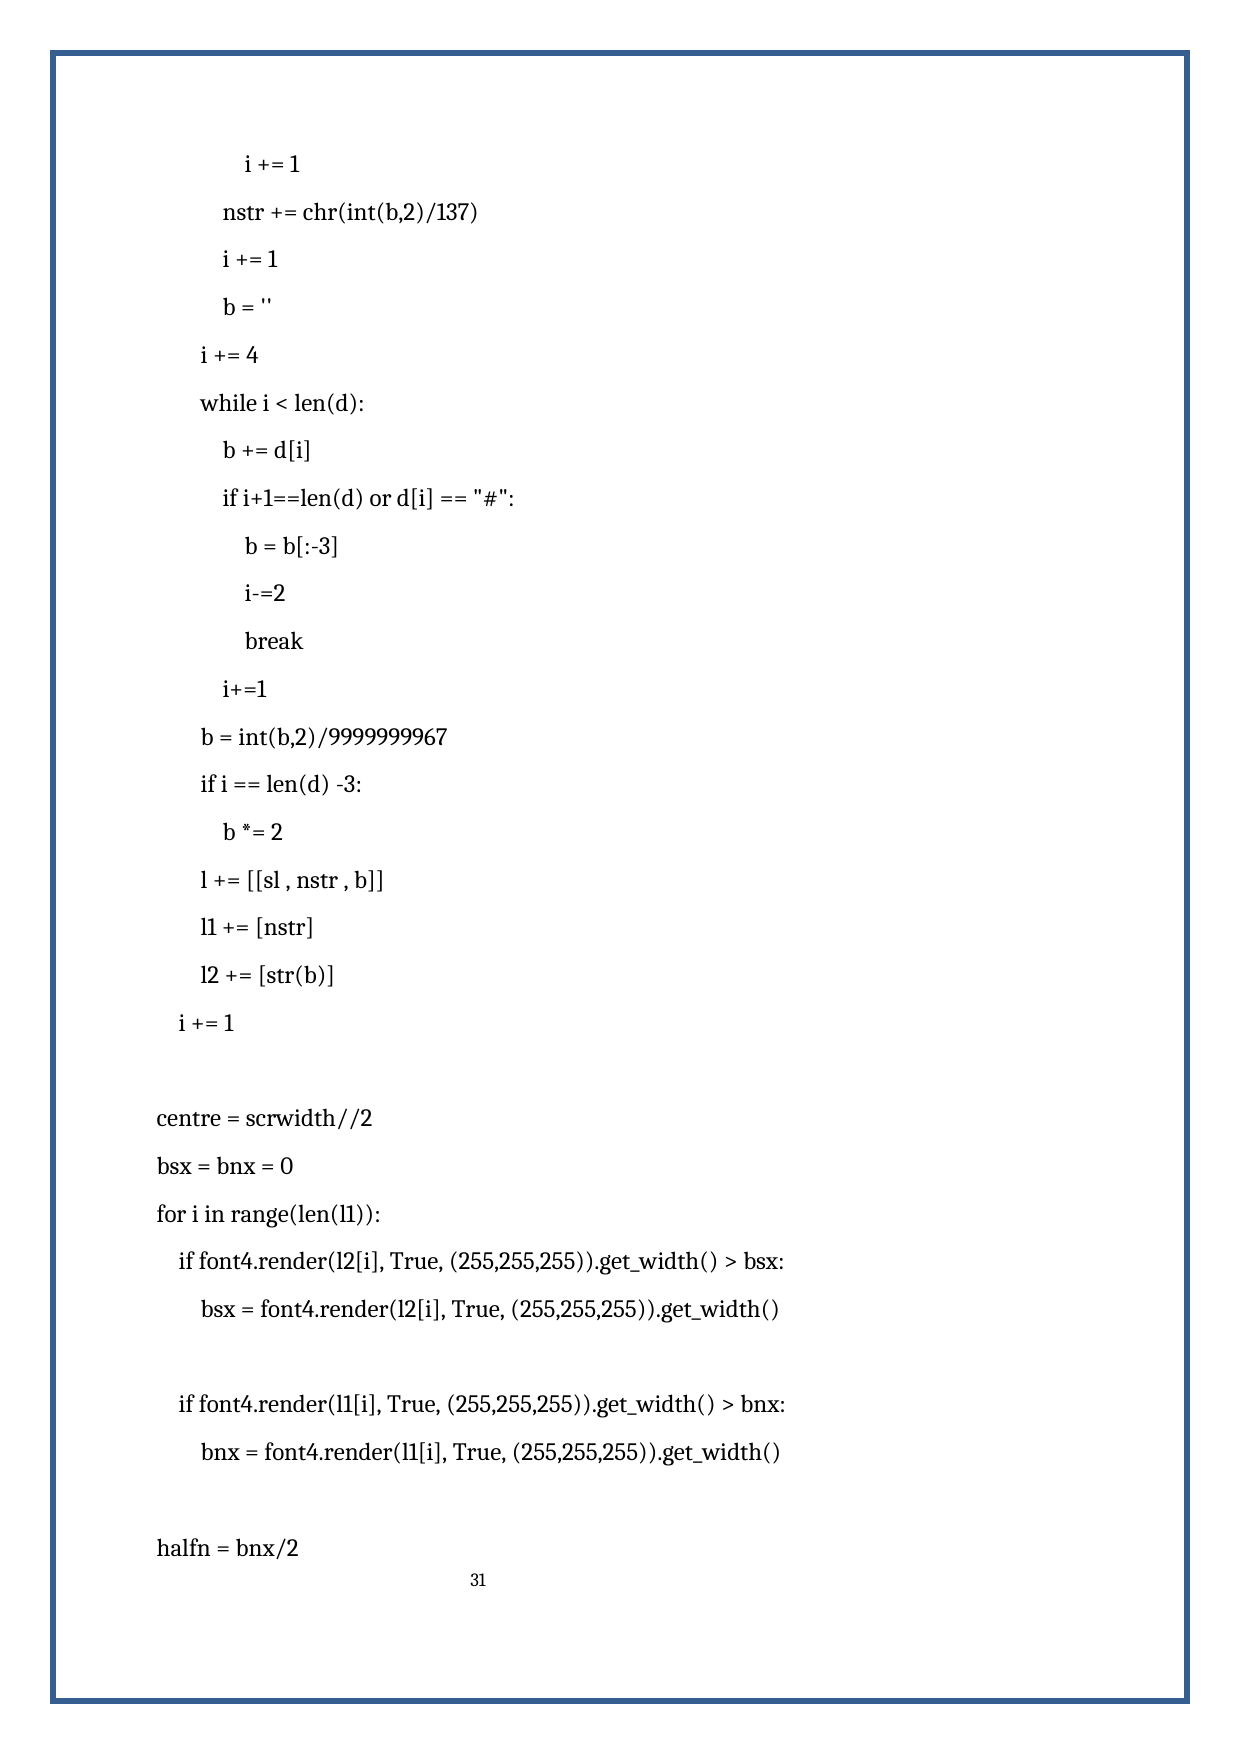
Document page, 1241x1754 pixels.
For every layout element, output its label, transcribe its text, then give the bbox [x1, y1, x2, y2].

text l2 += [str(b)] [112, 961, 1128, 990]
text if i+1==len(d) or d[i] == "#": [112, 484, 1128, 513]
text b = '' [112, 293, 1128, 322]
text bsx = bnx = 0 [112, 1152, 1128, 1181]
text i += 1 [112, 245, 1128, 274]
text l += [[sl , nstr , b]] [112, 866, 1128, 894]
text centre = scrwidth//2 [112, 1104, 1128, 1133]
text bnx = font4.render(l1[i], True, (255,255,255)).get_width() [112, 1438, 1128, 1467]
text i-=2 [112, 579, 1128, 608]
text if i == len(d) -3: [112, 770, 1128, 799]
text i += 4 [112, 341, 1128, 369]
text nstr += chr(int(b,2)/137) [112, 198, 1128, 226]
text if font4.render(l1[i], True, (255,255,255)).get_width() > bnx: [112, 1390, 1128, 1419]
text break [112, 627, 1128, 656]
text i += 1 [112, 1009, 1128, 1037]
text for i in range(len(l1)): [112, 1199, 1128, 1228]
text l1 += [nstr] [112, 913, 1128, 942]
text b = int(b,2)/9999999967 [112, 722, 1128, 751]
text if font4.render(l2[i], True, (255,255,255)).get_width() > bsx: [112, 1247, 1128, 1276]
text i += 1 [112, 150, 1128, 179]
text while i < len(d): [112, 388, 1128, 417]
text halfn = bnx/2 [112, 1533, 1128, 1562]
text i+=1 [112, 675, 1128, 703]
text bsx = font4.render(l2[i], True, (255,255,255)).get_width() [112, 1295, 1128, 1324]
text b += d[i] [112, 436, 1128, 465]
text b = b[:-3] [112, 532, 1128, 560]
text b *= 2 [112, 818, 1128, 847]
